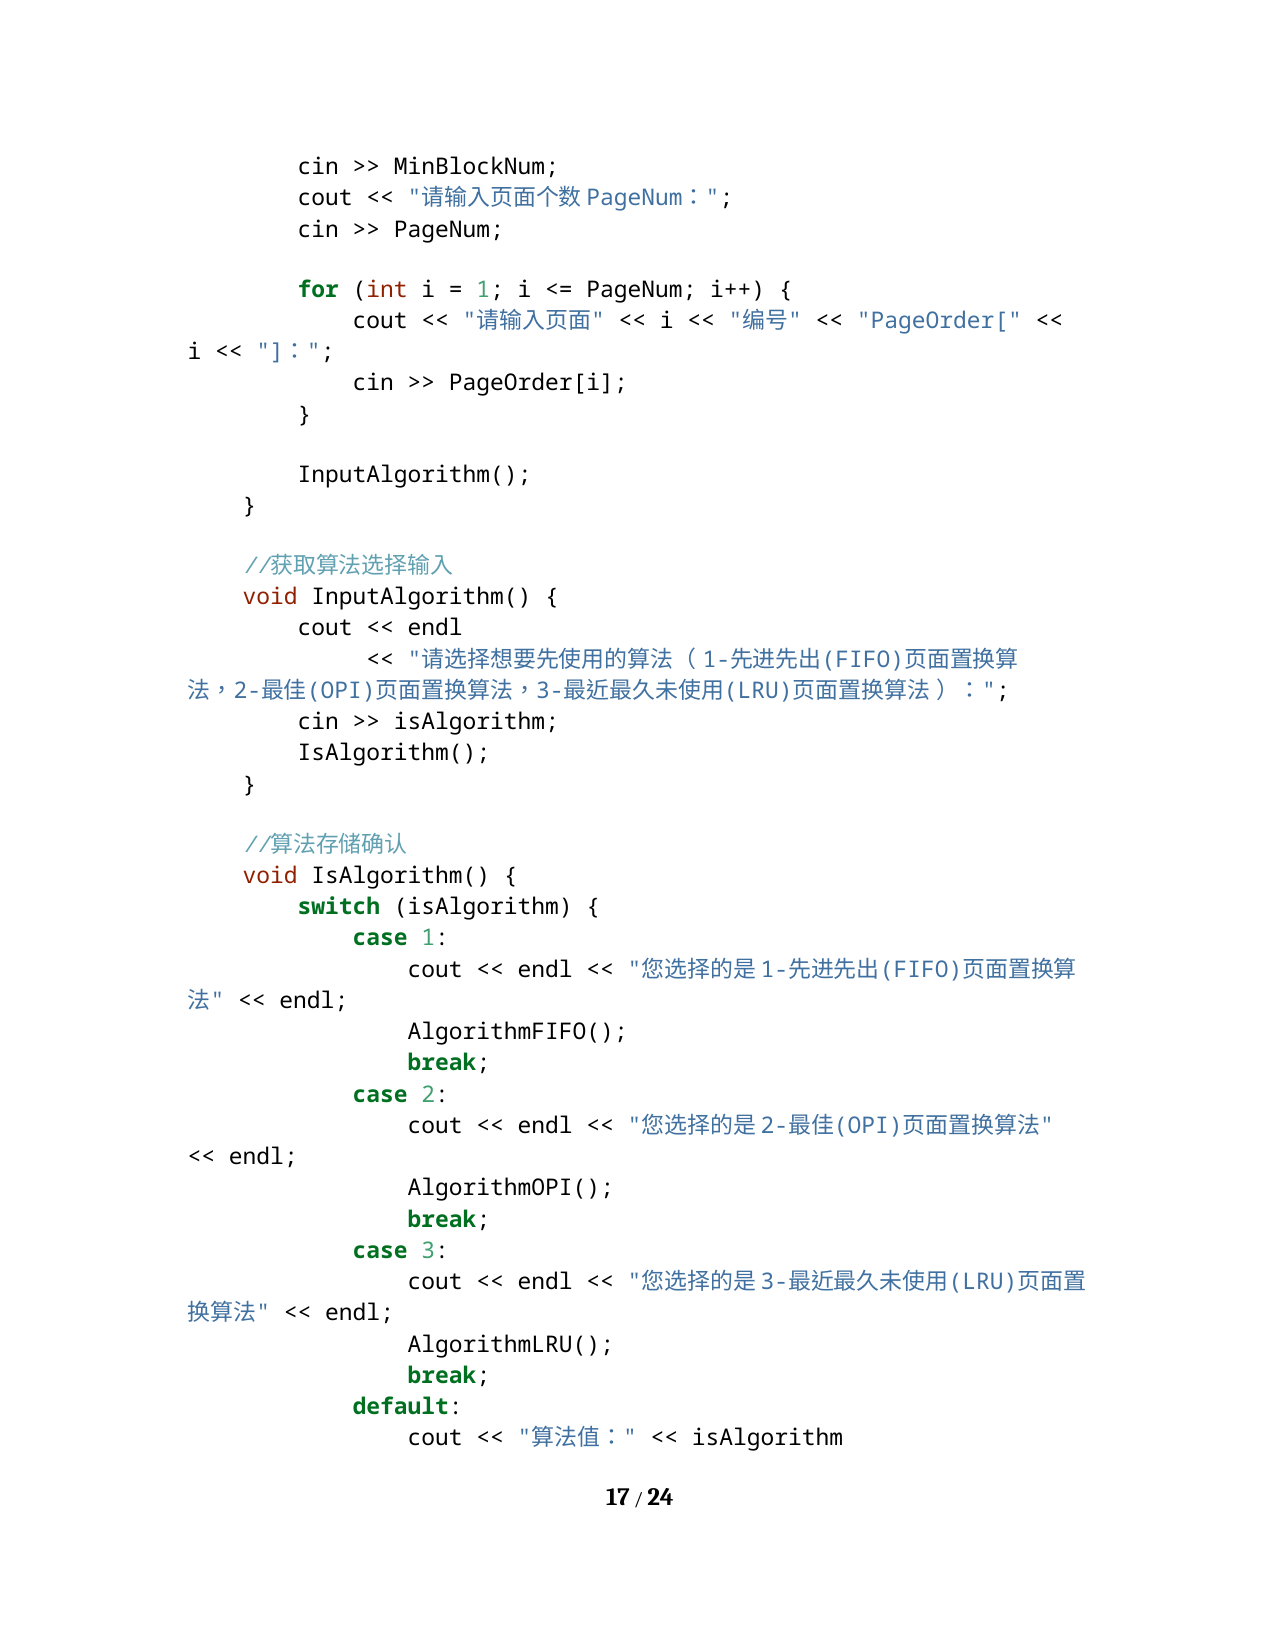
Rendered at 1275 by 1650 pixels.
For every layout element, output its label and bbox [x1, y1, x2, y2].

text [187, 150, 1087, 1452]
